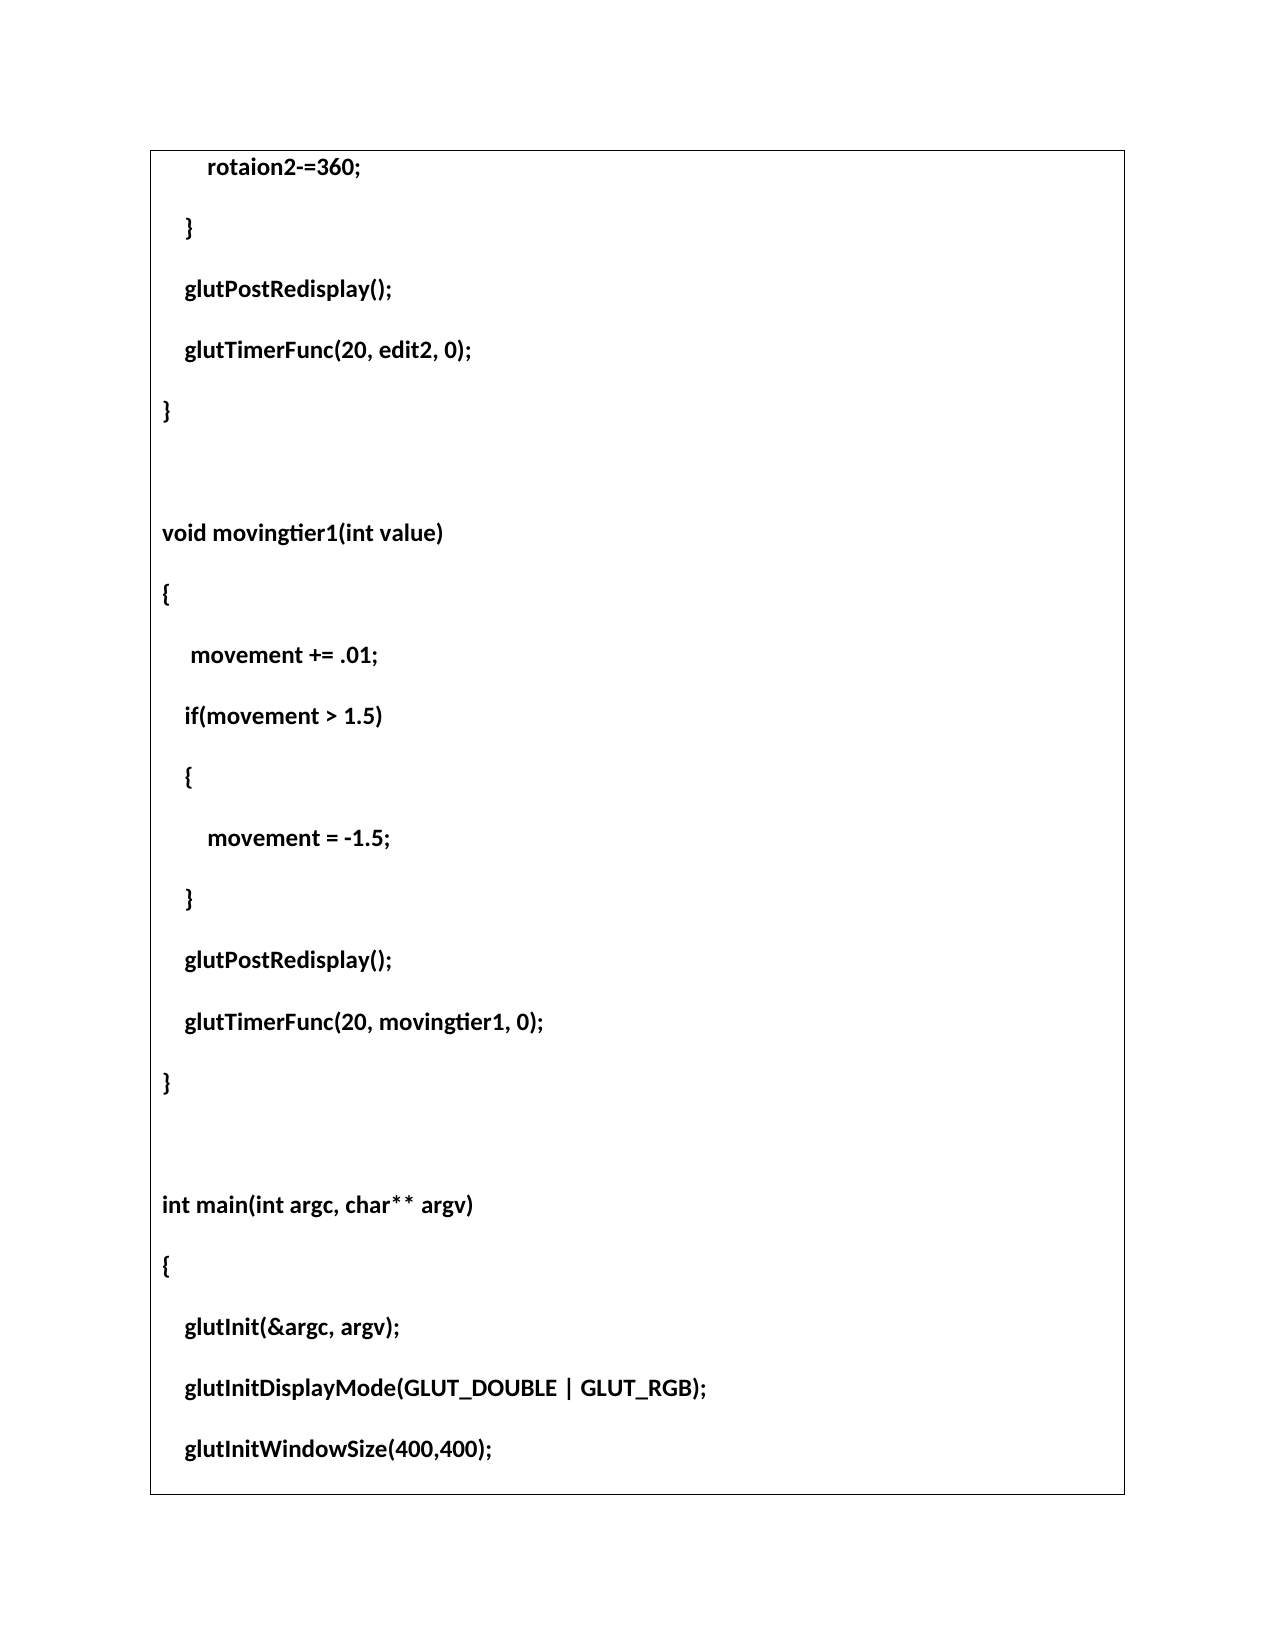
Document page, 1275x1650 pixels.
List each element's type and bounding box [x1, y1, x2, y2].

table_cell [151, 151, 1124, 1494]
